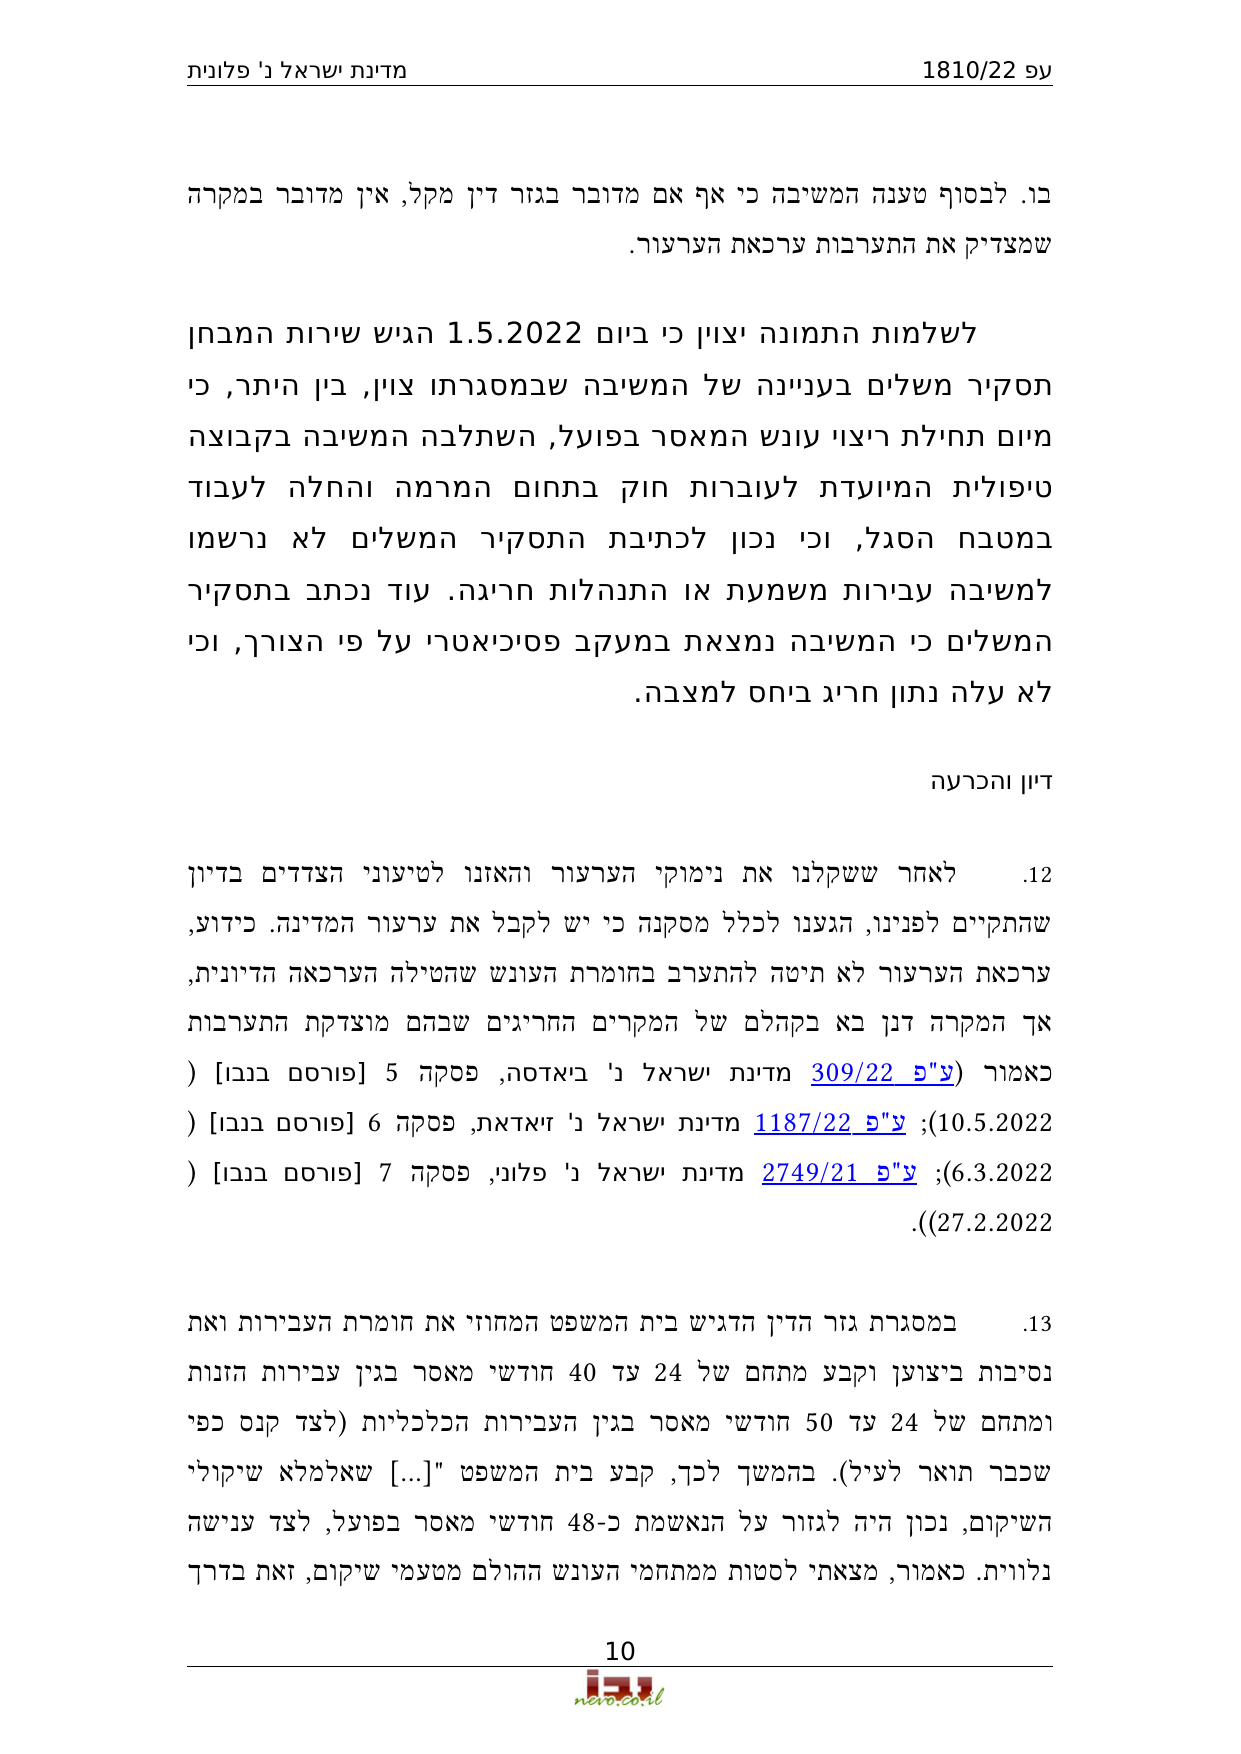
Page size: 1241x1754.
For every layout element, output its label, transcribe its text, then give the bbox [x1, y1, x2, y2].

list לאחר ששקלנו את נימוקי הערעור והאזנו לטיעוני הצדדים בדיון שהתקיים לפנינו, הגענו לכלל מסקנה כי יש לקבל את ערעור המדינה. כידוע, ערכאת הערעור לא תיטה להתערב בחומרת העונש שהטילה הערכאה הדיונית, אך המקרה דנן בא בקהלם של המקרים החריגים שבהם מוצדקת התערבות כאמור (ע"פ 309/22 מדינת ישראל נ' ביאדסה, פסקה 5 [פורסם בנבו] (10.5.2022); ע"פ 1187/22 מדינת ישראל נ' זיאדאת, פסקה 6 [פורסם בנבו] (6.3.2022); ע"פ 2749/21 מדינת ישראל נ' פלוני, פסקה 7 [פורסם בנבו] (27.2.2022)). [187, 856, 1053, 1238]
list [187, 177, 1053, 260]
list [187, 1306, 1053, 1588]
text דיון והכרעה [187, 766, 1053, 795]
picture [574, 1669, 666, 1707]
text לשלמות התמונה יצוין כי ביום 1.5.2022 הגיש שירות המבחן תסקיר משלים בעניינה של המשיבה שבמסגרתו צוין, בין היתר, כי מיום תחילת ריצוי עונש המאסר בפועל, השתלבה המשיבה בקבוצה טיפולית המיועדת לעוברות חוק בתחום המרמה והחלה לעבוד במטבח הסגל, וכי נכון לכתיבת התסקיר המשלים לא נרשמו למשיבה עבירות משמעת או התנהלות חריגה. עוד נכתב בתסקיר המשלים כי המשיבה נמצאת במעקב פסיכיאטרי על פי הצורך, וכי לא עלה נתון חריג ביחס למצבה. [187, 316, 1053, 709]
